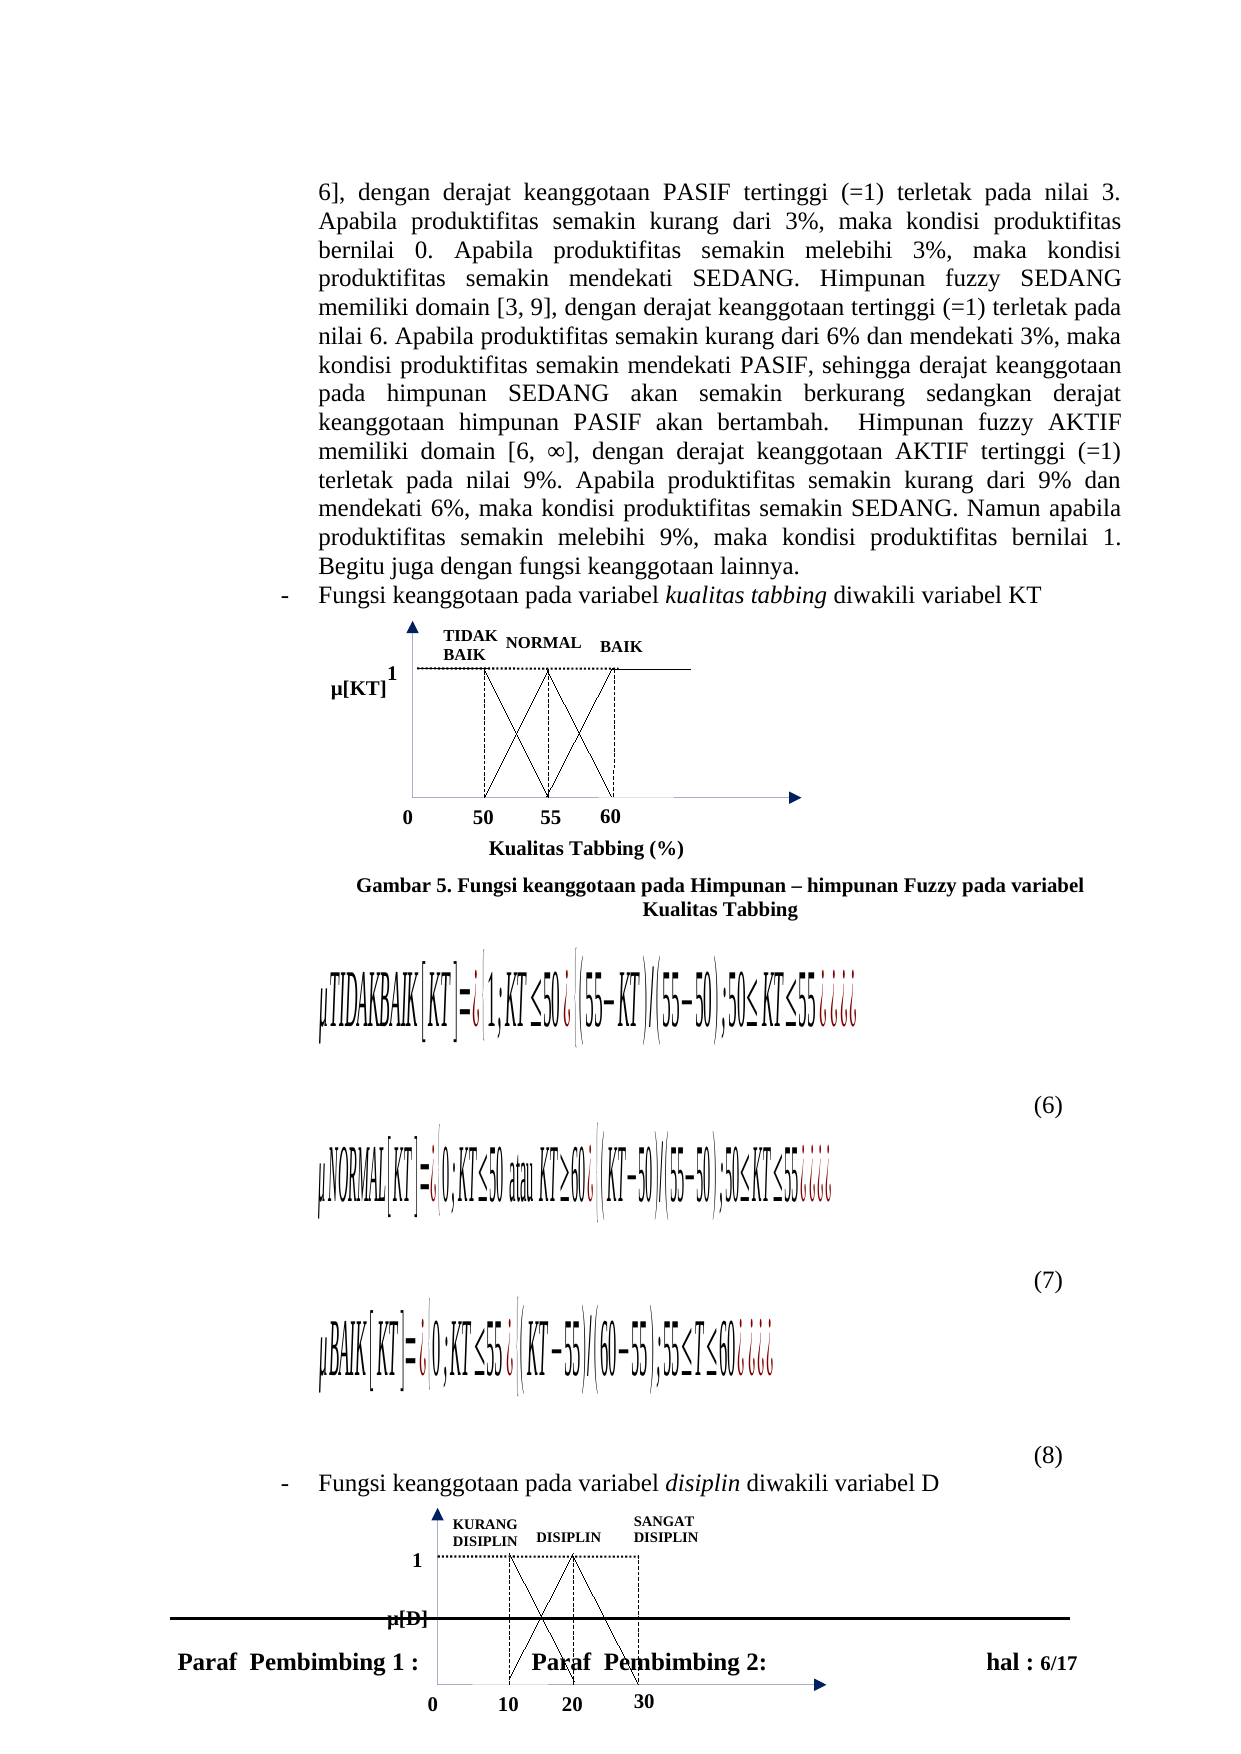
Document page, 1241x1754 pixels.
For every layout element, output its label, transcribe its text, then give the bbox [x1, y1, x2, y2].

list (8) [318, 1294, 1122, 1468]
list Fungsi keanggotaan pada variabel kualitas tabbing diwakili variabel KT [281, 580, 1122, 608]
list Fungsi keanggotaan pada variabel disiplin diwakili variabel D [281, 1468, 1122, 1497]
list (7) [318, 1119, 1122, 1294]
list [318, 177, 1122, 580]
list (6) [318, 945, 1122, 1119]
list Gambar 5. Fungsi keanggotaan pada Himpunan – himpunan Fuzzy pada variabel Kualitas Tabbing [318, 872, 1122, 921]
